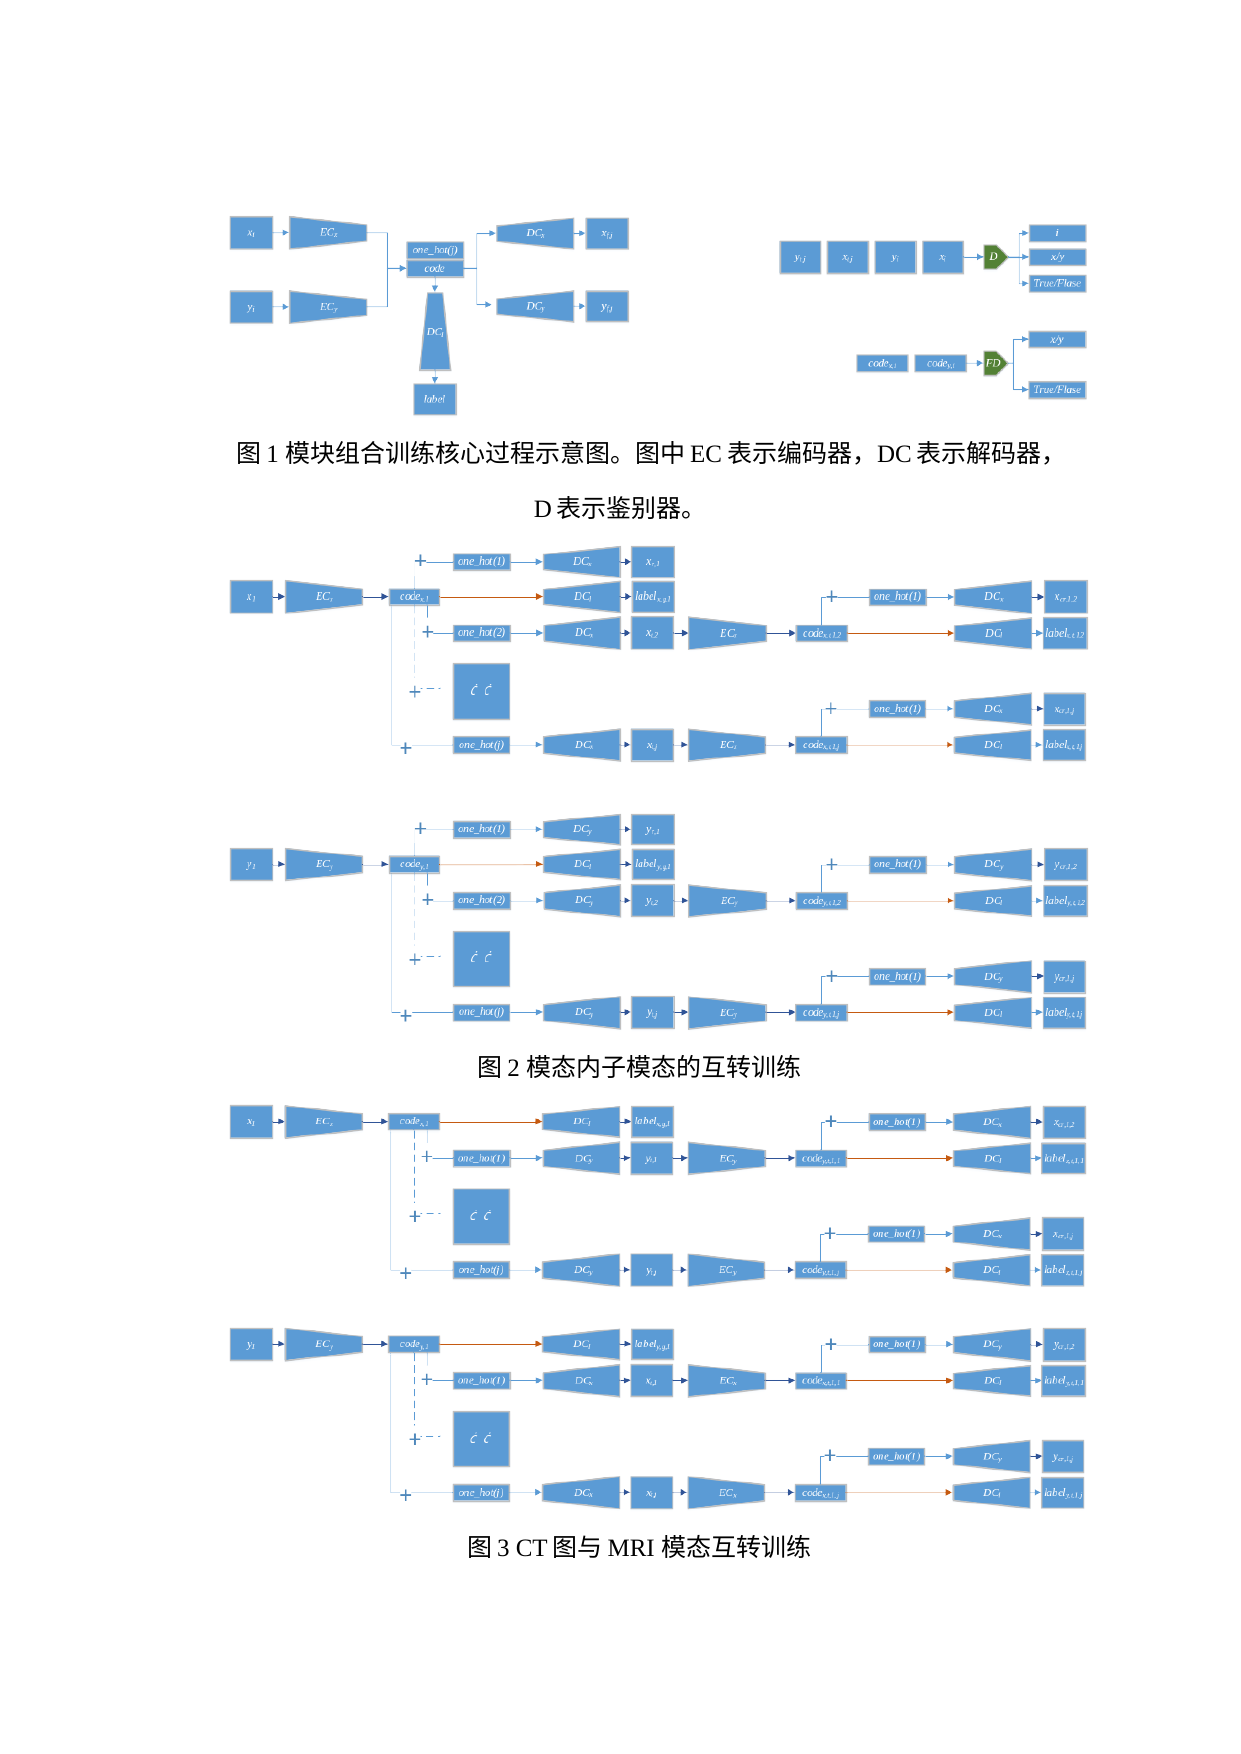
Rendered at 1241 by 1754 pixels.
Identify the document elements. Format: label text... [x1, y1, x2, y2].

text 图1 模块组合训练核心过程示意图。图中EC表示编码器，DC表示解码器，D表示鉴别器。 [187, 434, 1053, 524]
text 图3 CT图与MRI 模态互转训练 [187, 1528, 1053, 1564]
text 图2 模态内子模态的互转训练 [187, 1048, 1053, 1084]
